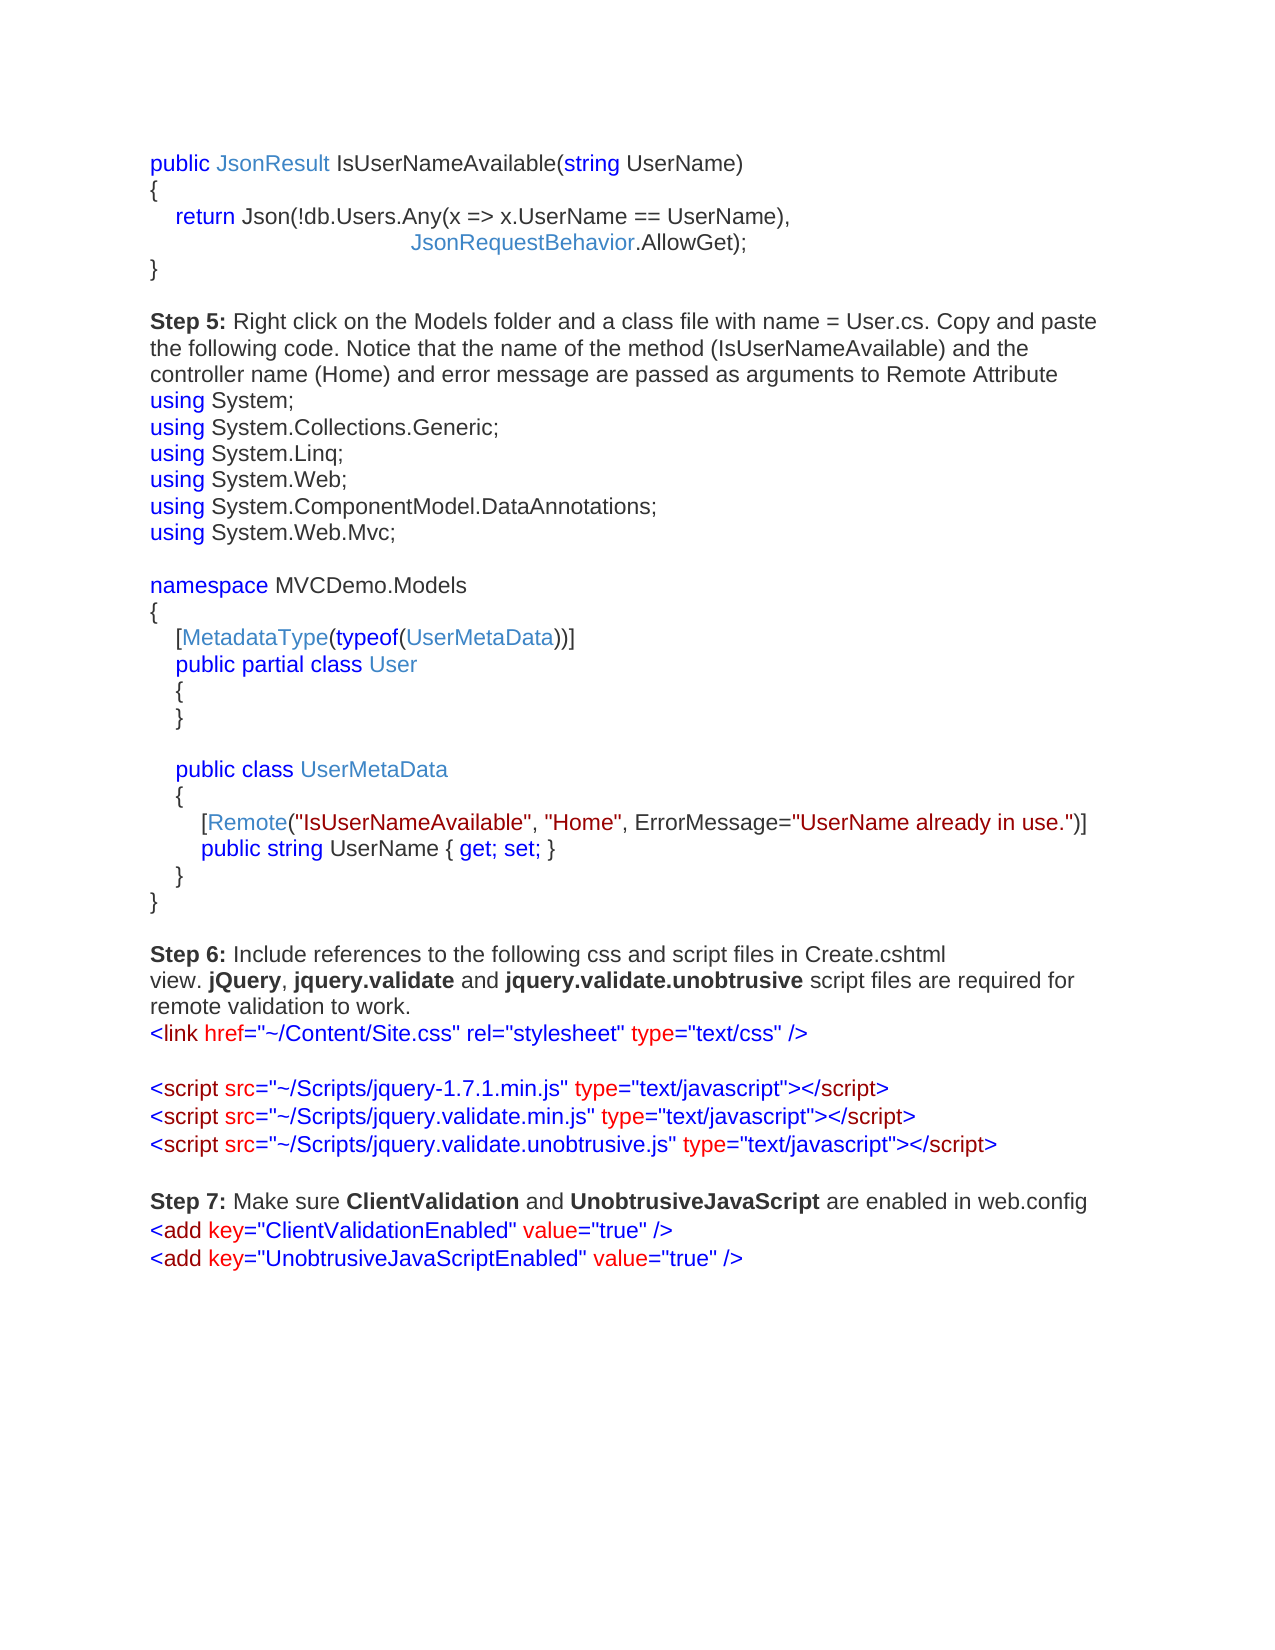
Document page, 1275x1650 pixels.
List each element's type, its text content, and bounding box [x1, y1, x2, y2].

text <script src="~/Scripts/jquery-1.7.1.min.js" type="text/javascript"></script> <script src="~/Scripts/jquery.validate.min.js" type="text/javascript"></script> <script src="~/Scripts/jquery.validate.unobtrusive.js" type="text/javascript"></script> Step 7: Make sure ClientValidation and UnobtrusiveJavaScript are enabled in web.config <add key="ClientValidationEnabled" value="true" /> <add key="UnobtrusiveJavaScriptEnabled" value="true" /> [150, 1046, 1125, 1302]
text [150, 150, 1125, 1046]
